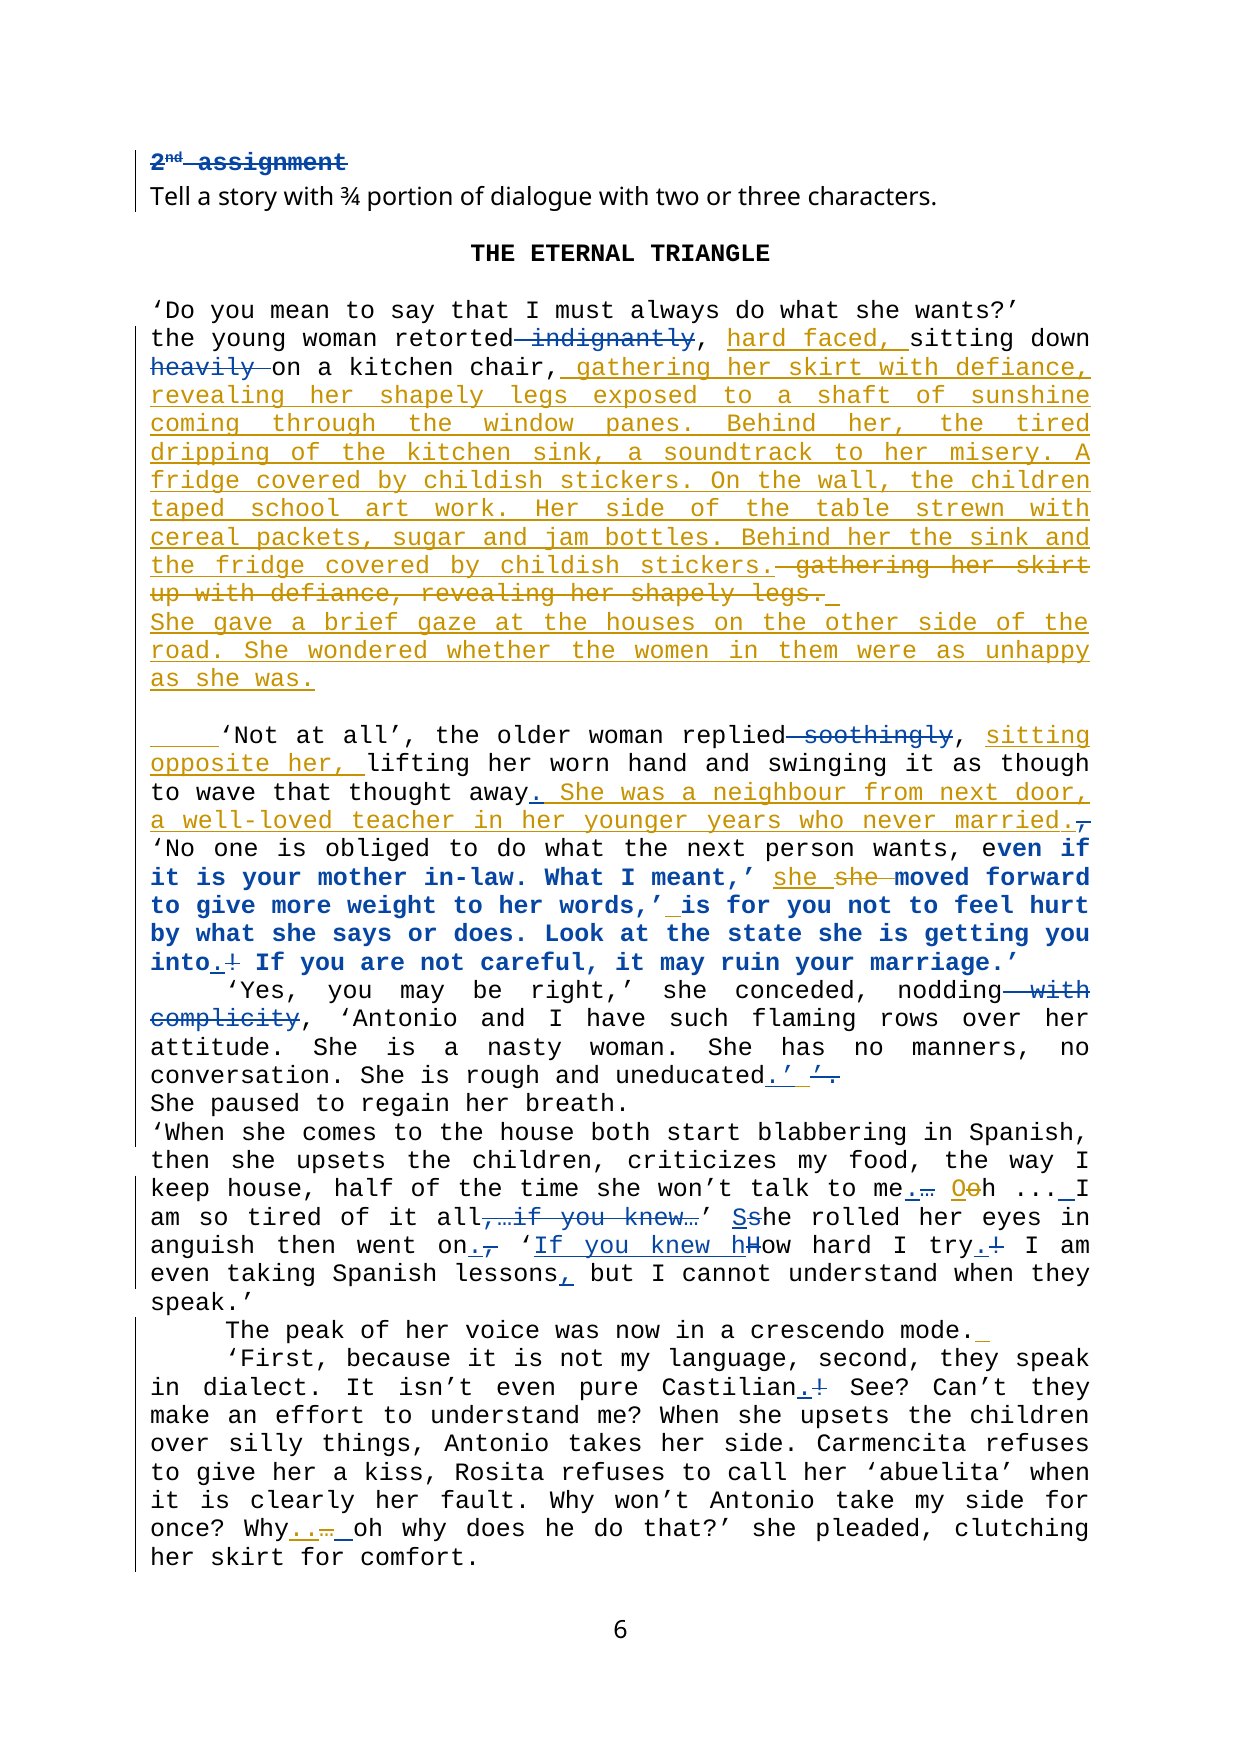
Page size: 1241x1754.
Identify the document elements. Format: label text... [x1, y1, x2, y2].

text ‘Not at all’, the older woman replied, lifting her worn hand and swinging it as though to wave that thought away ‘No one is obliged to do what the next person wants, even if it is your mother in-law. What I meant,’ moved forward to give more weight to her words,’is for you not to feel hurt by what she says or does. Look at the state she is getting you into If you are not careful, it may ruin your marriage.’ [150, 722, 1090, 977]
text Tell a story with ¾ portion of dialogue with two or three characters. [150, 178, 1090, 212]
text the young woman retorted, sitting down on a kitchen chair, [150, 549, 1090, 609]
text THE ETERNAL TRIANGLE [150, 241, 1090, 269]
text The peak of her voice was now in a crescendo mode. [150, 1317, 1090, 1346]
text the young woman retorted, sitting down on a kitchen chair, [150, 326, 1090, 406]
text ‘Do you mean to say that I must always do what she wants?’ [150, 297, 1090, 326]
text the young woman retorted, sitting down on a kitchen chair, [150, 407, 1090, 434]
text the young woman retorted, sitting down on a kitchen chair, [150, 436, 1090, 462]
text ‘First, because it is not my language, second, they speak in dialect. It isn’t even pure Castilian See? Can’t they make an effort to understand me? When she upsets the children over silly things, Antonio takes her side. Carmencita refuses to give her a kiss, Rosita refuses to call her ‘abuelita’ when it is clearly her fault. Why won’t Antonio take my side for once? Whyoh why does he do that?’ she pleaded, clutching her skirt for comfort. [150, 1346, 1090, 1572]
text ‘Yes, you may be right,’ she conceded, nodding, ‘Antonio and I have such flaming rows over her attitude. She is a nasty woman. She has no manners, no conversation. She is rough and uneducated [150, 977, 1090, 1091]
text ‘When she comes to the house both start blabbering in Spanish, then she upsets the children, criticizes my food, the way I keep house, half of the time she won’t talk to me h ...I am so tired of it all’ he rolled her eyes in anguish then went on ‘ow hard I try I am even taking Spanish lessons but I cannot understand when they speak.’ [150, 1119, 1090, 1317]
text the young woman retorted, sitting down on a kitchen chair, [150, 464, 1090, 491]
text the young woman retorted, sitting down on a kitchen chair, [150, 492, 1090, 519]
text She paused to regain her breath. [150, 1091, 1090, 1119]
text the young woman retorted, sitting down on a kitchen chair, [150, 521, 1090, 547]
